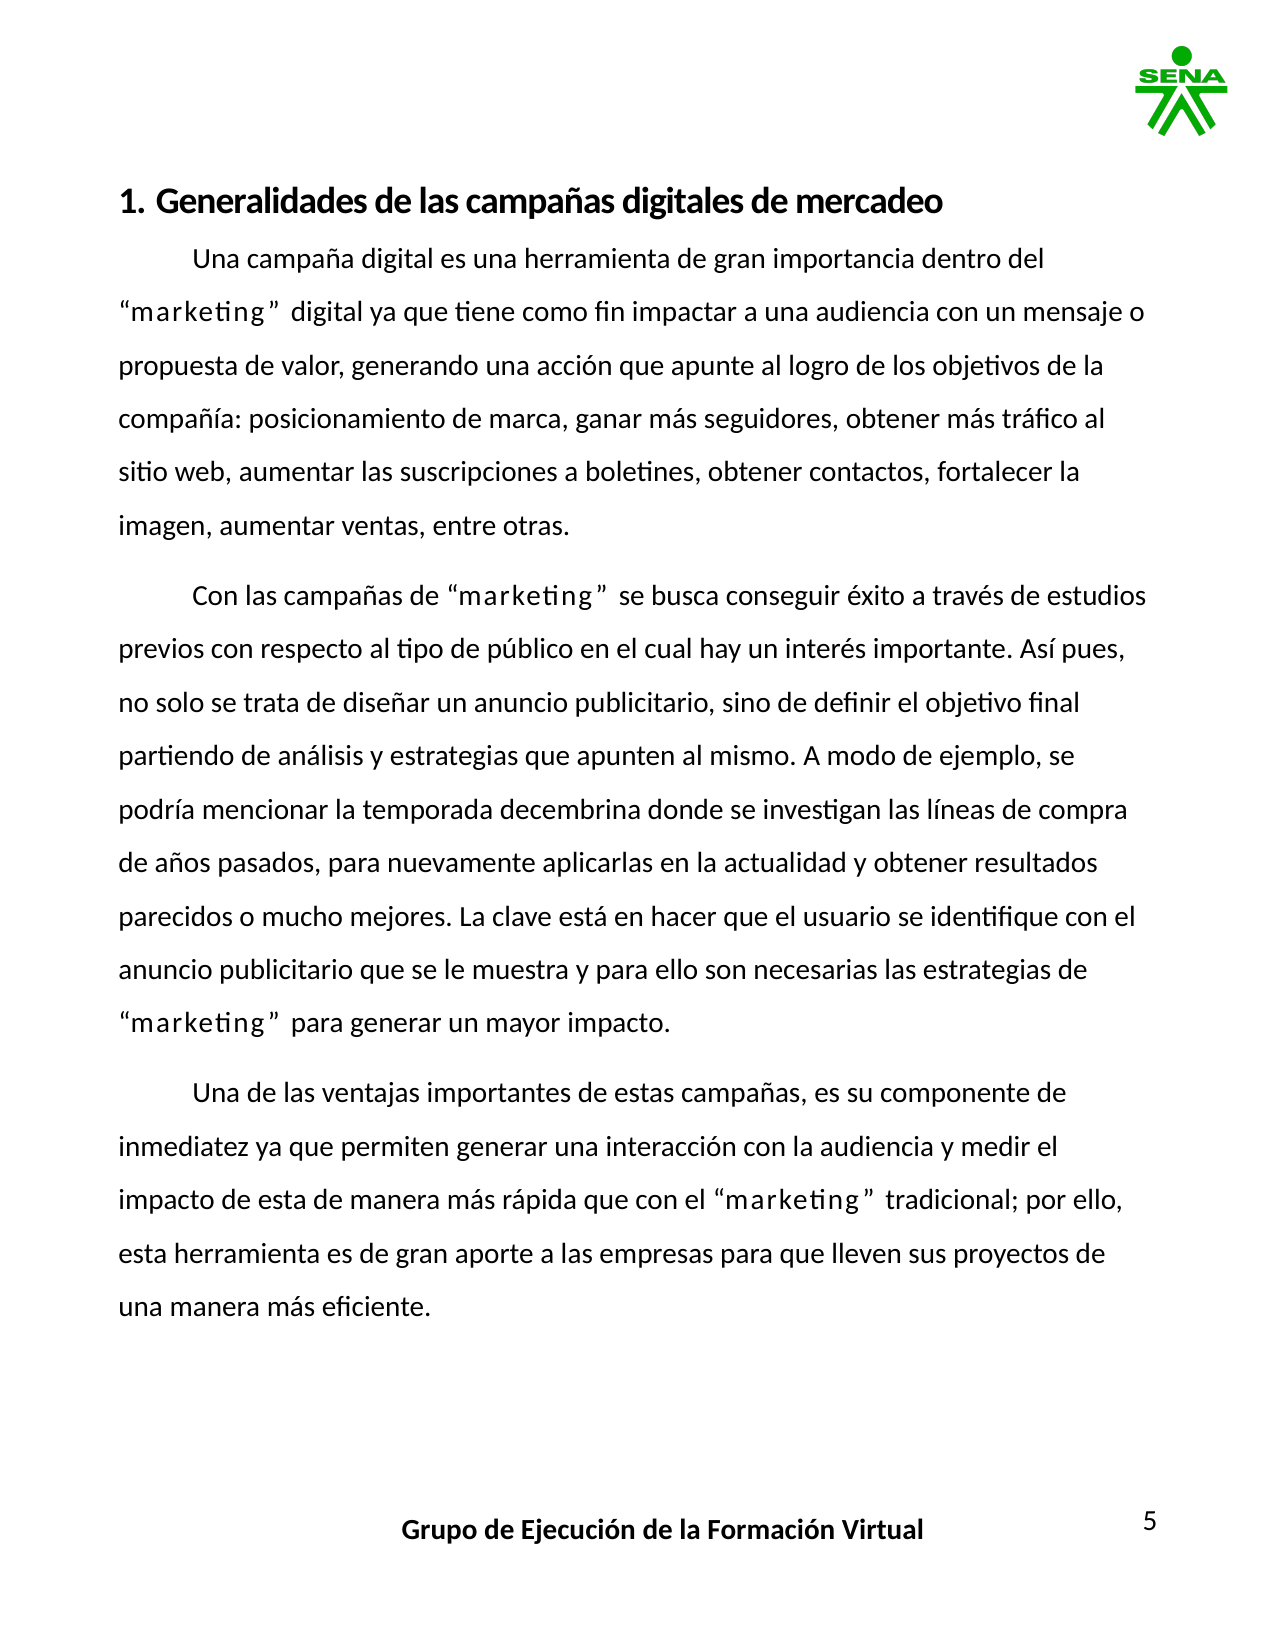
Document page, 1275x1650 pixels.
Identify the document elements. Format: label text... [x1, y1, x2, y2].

text Con las campañas de “marketing” se busca conseguir éxito a través de estudios previos con respecto al tipo de público en el cual hay un interés importante. Así pues, no solo se trata de diseñar un anuncio publicitario, sino de definir el objetivo final partiendo de análisis y estrategias que apunten al mismo. A modo de ejemplo, se podría mencionar la temporada decembrina donde se investigan las líneas de compra de años pasados, para nuevamente aplicarlas en la actualidad y obtener resultados parecidos o mucho mejores. La clave está en hacer que el usuario se identifique con el anuncio publicitario que se le muestra y para ello son necesarias las estrategias de “marketing” para generar un mayor impacto. [118, 577, 1157, 1040]
subtitle Generalidades de las campañas digitales de mercadeo [118, 177, 1157, 223]
text Una de las ventajas importantes de estas campañas, es su componente de inmediatez ya que permiten generar una interacción con la audiencia y medir el impacto de esta de manera más rápida que con el “marketing” tradicional; por ello, esta herramienta es de gran aporte a las empresas para que lleven sus proyectos de una manera más eficiente. [118, 1074, 1157, 1324]
picture [1135, 46, 1228, 136]
text Una campaña digital es una herramienta de gran importancia dentro del “marketing” digital ya que tiene como fin impactar a una audiencia con un mensaje o propuesta de valor, generando una acción que apunte al logro de los objetivos de la compañía: posicionamiento de marca, ganar más seguidores, obtener más tráfico al sitio web, aumentar las suscripciones a boletines, obtener contactos, fortalecer la imagen, aumentar ventas, entre otras. [118, 240, 1157, 542]
